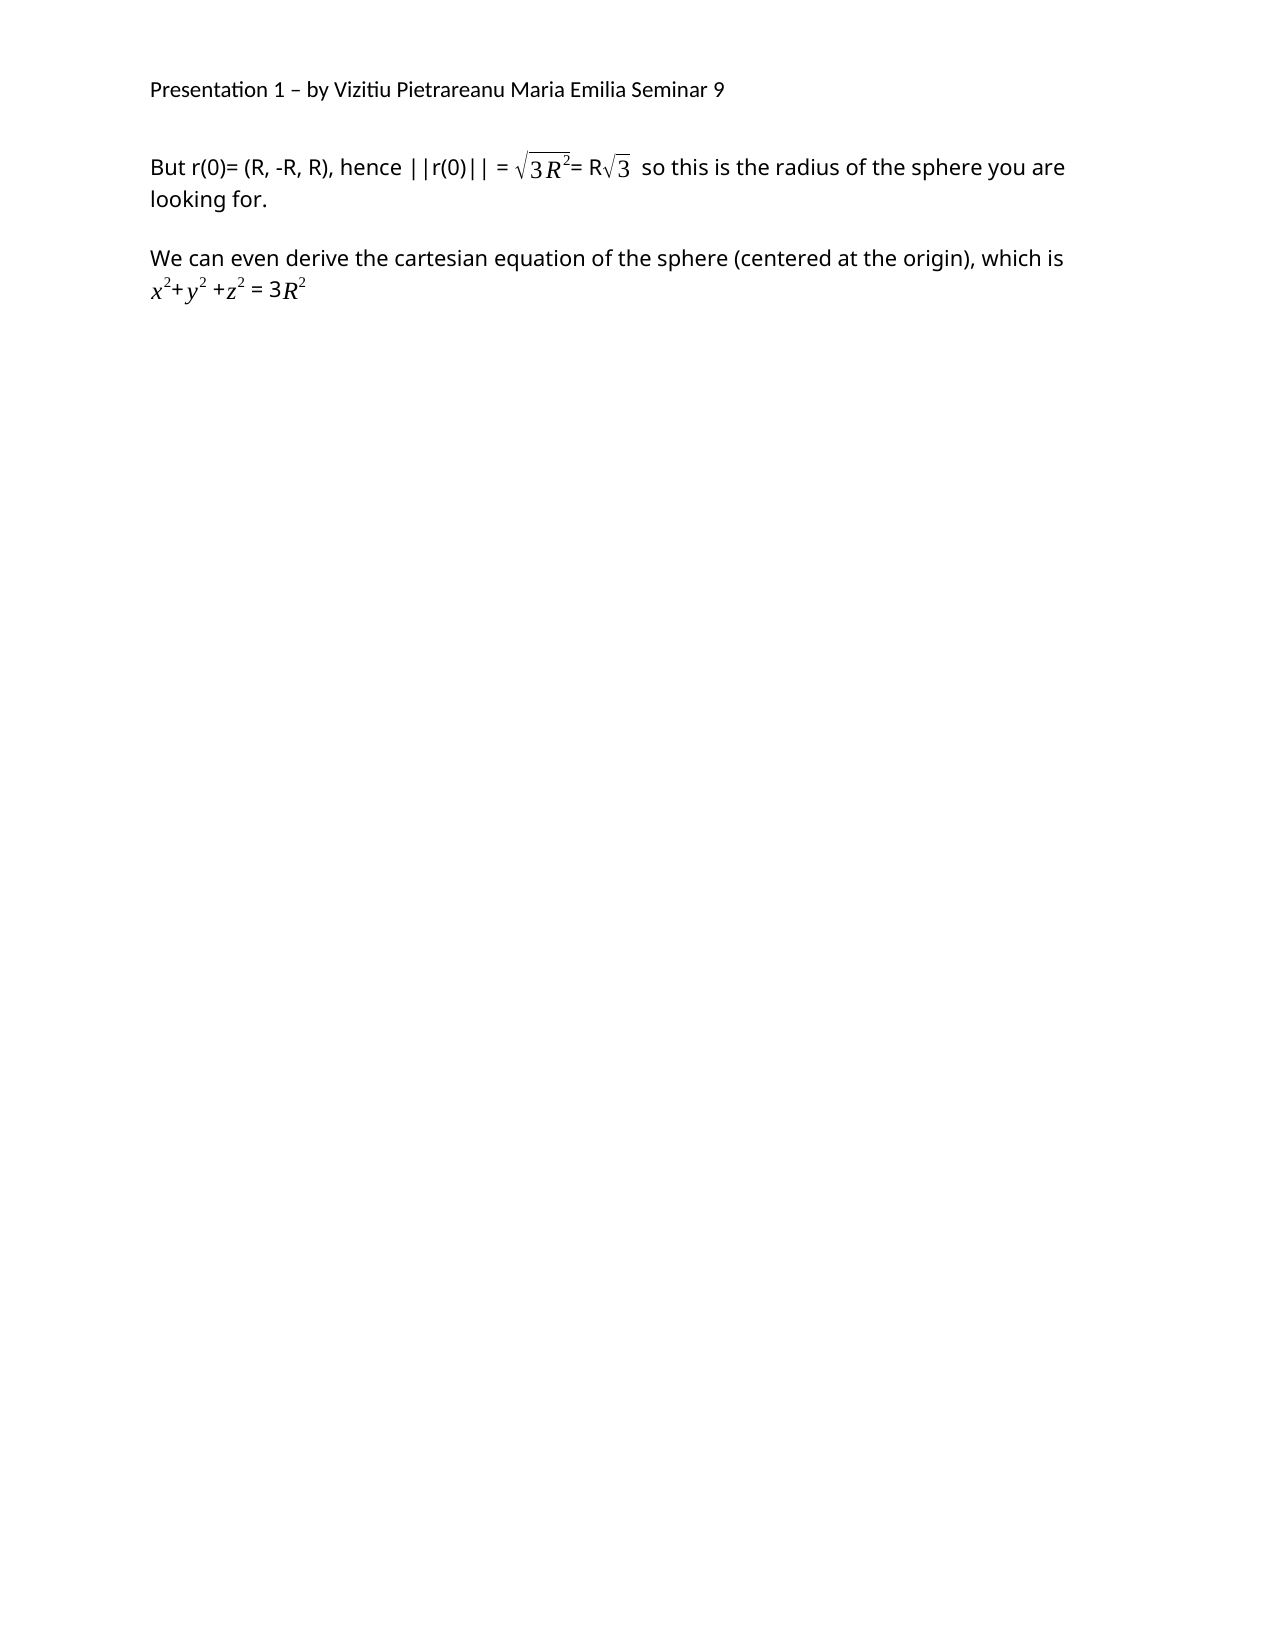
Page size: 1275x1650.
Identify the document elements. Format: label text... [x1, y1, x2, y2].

text + + = 3 [150, 273, 1125, 304]
text We can even derive the cartesian equation of the sphere (centered at the origin), which is [150, 243, 1125, 273]
text But r(0)= (R, -R, R), hence ||r(0)|| = = R so this is the radius of the sphere you are looking for. [150, 150, 1125, 213]
